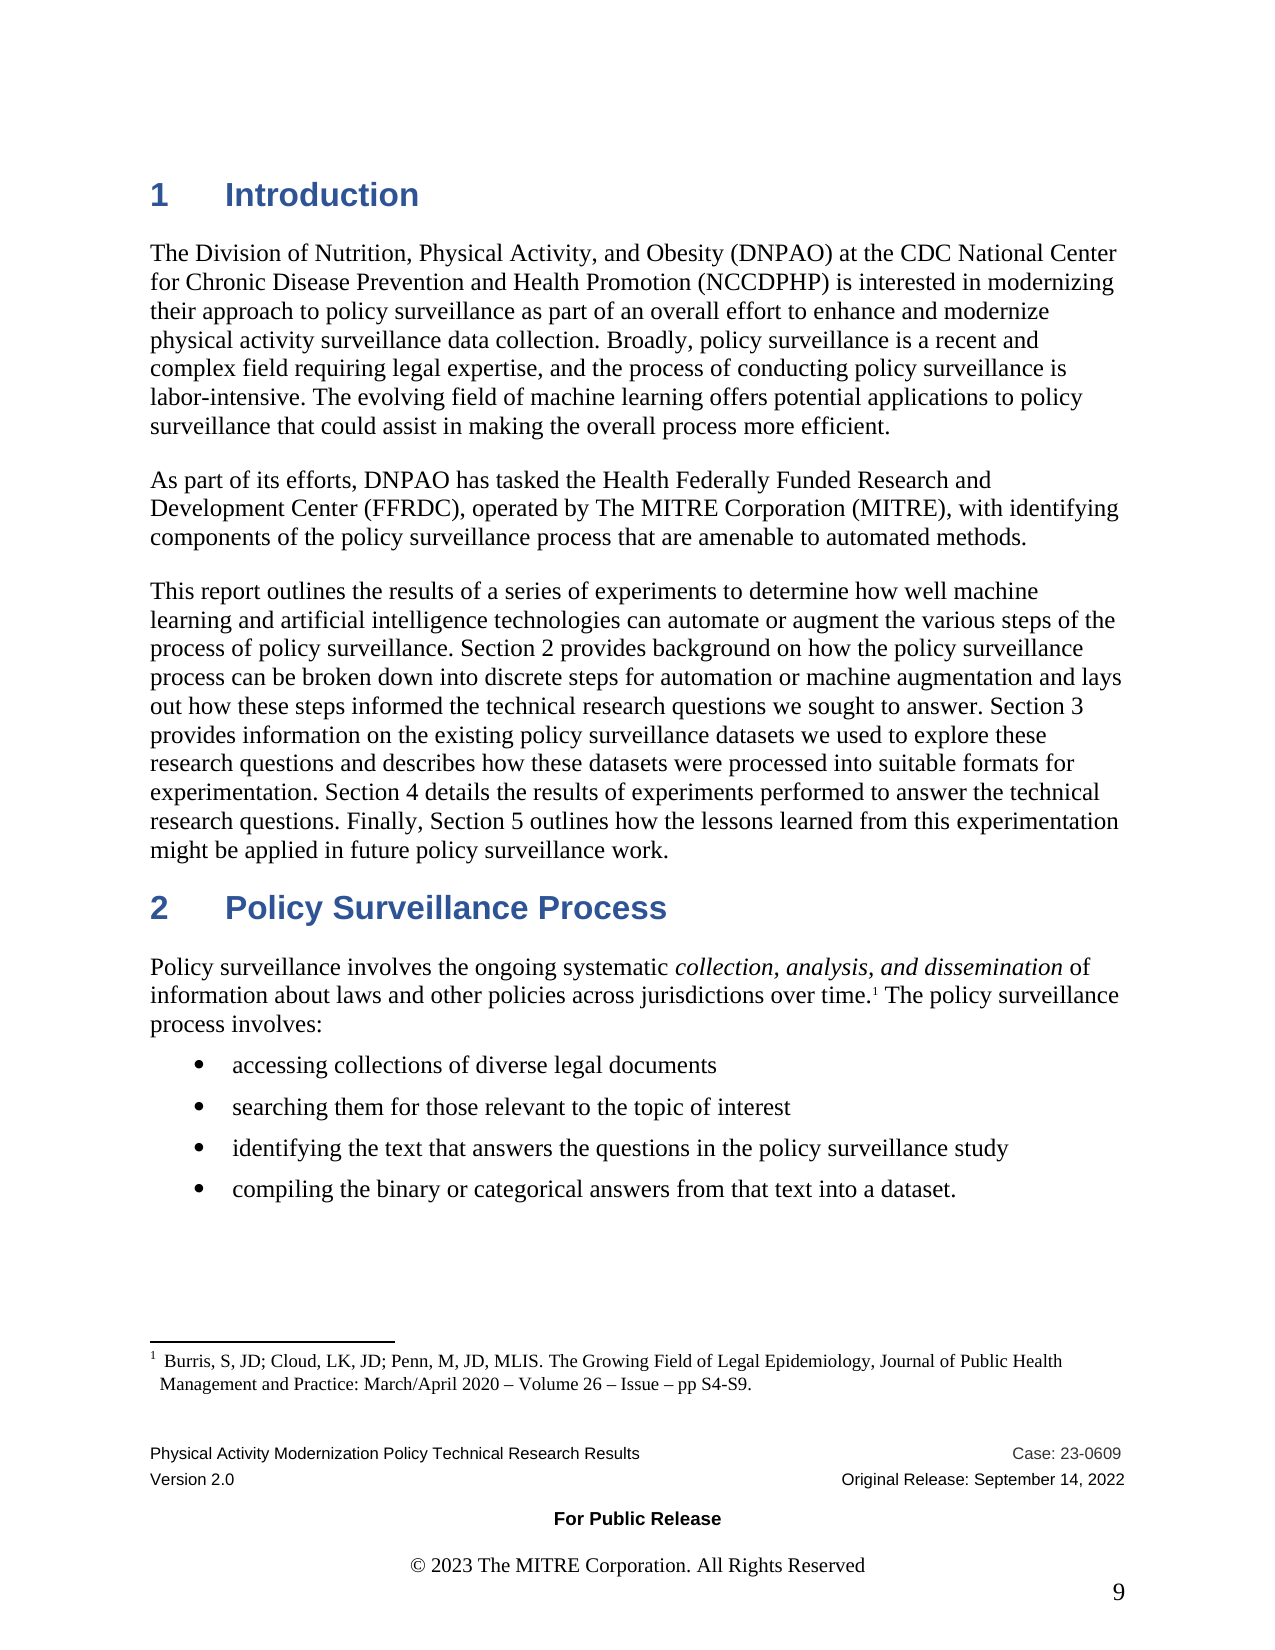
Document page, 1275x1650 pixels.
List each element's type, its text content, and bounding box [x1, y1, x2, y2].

text This report outlines the results of a series of experiments to determine how well machine learning and artificial intelligence technologies can automate or augment the various steps of the process of policy surveillance. Section 2 provides background on how the policy surveillance process can be broken down into discrete steps for automation or machine augmentation and lays out how these steps informed the technical research questions we sought to answer. Section 3 provides information on the existing policy surveillance datasets we used to explore these research questions and describes how these datasets were processed into suitable formats for experimentation. Section 4 details the results of experiments performed to answer the technical research questions. Finally, Section 5 outlines how the lessons learned from this experimentation might be applied in future policy surveillance work. [150, 576, 1125, 863]
list searching them for those relevant to the topic of interest [194, 1092, 1125, 1121]
list Policy Surveillance Process [150, 888, 1125, 927]
text As part of its efforts, DNPAO has tasked the Health Federally Funded Research and Development Center (FFRDC), operated by The MITRE Corporation (MITRE), with identifying components of the policy surveillance process that are amenable to automated methods. [150, 465, 1125, 551]
list accessing collections of diverse legal documents [194, 1051, 1125, 1079]
text The Division of Nutrition, Physical Activity, and Obesity (DNPAO) at the CDC National Center for Chronic Disease Prevention and Health Promotion (NCCDPHP) is interested in modernizing their approach to policy surveillance as part of an overall effort to enhance and modernize physical activity surveillance data collection. Broadly, policy surveillance is a recent and complex field requiring legal expertise, and the process of conducting policy surveillance is labor-intensive. The evolving field of machine learning offers potential applications to policy surveillance that could assist in making the overall process more efficient. [150, 238, 1125, 440]
text Policy surveillance involves the ongoing systematic collection, analysis, and dissemination of information about laws and other policies across jurisdictions over time. The policy surveillance process involves: [150, 952, 1125, 1038]
list compiling the binary or categorical answers from that text into a dataset. [194, 1174, 1125, 1203]
list Introduction [150, 175, 1125, 213]
list identifying the text that answers the questions in the policy surveillance study [194, 1133, 1125, 1162]
